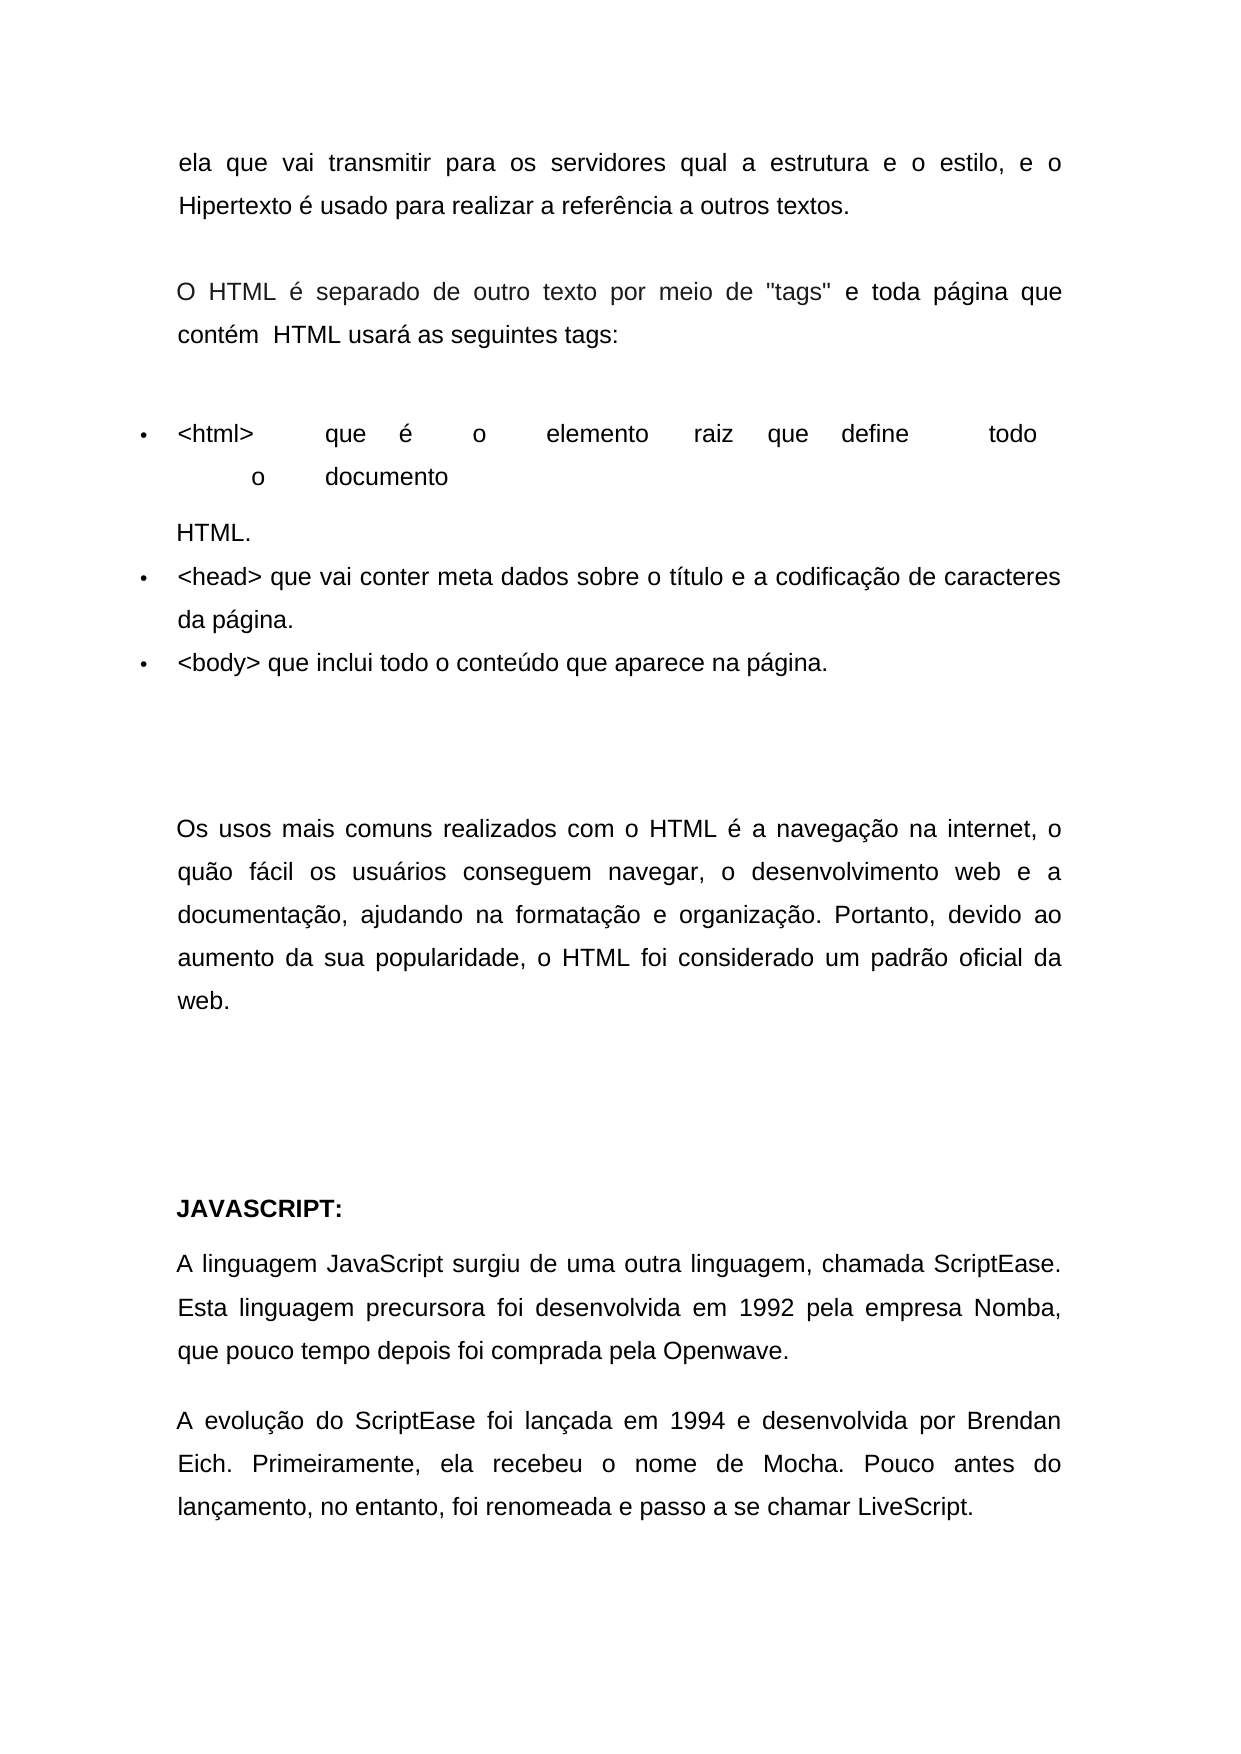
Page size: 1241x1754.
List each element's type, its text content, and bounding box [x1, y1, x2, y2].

text JAVASCRIPT: [176, 1194, 1063, 1222]
text Os usos mais comuns realizados com o HTML é a navegação na internet, o quão fácil os usuários conseguem navegar, o desenvolvimento web e a documentação, ajudando na formatação e organização. Portanto, devido ao aumento da sua popularidade, o HTML foi considerado um padrão oficial da web. [176, 814, 1063, 1015]
list <body> que inclui todo o conteúdo que aparece na página. [140, 648, 1063, 677]
text A evolução do ScriptEase foi lançada em 1994 e desenvolvida por Brendan Eich. Primeiramente, ela recebeu o nome de Mocha. Pouco antes do lançamento, no entanto, foi renomeada e passo a se chamar LiveScript. [176, 1406, 1063, 1521]
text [177, 148, 1063, 219]
list <html> que é o elemento raiz que define todo o documento [140, 419, 1063, 491]
text A linguagem JavaScript surgiu de uma outra linguagem, chamada ScriptEase. Esta linguagem precursora foi desenvolvida em 1992 pela empresa Nomba, que pouco tempo depois foi comprada pela Openwave. [176, 1249, 1063, 1364]
list <head> que vai conter meta dados sobre o título e a codificação de caracteres da página. [140, 562, 1063, 633]
text HTML. [176, 518, 1063, 547]
text O HTML é separado de outro texto por meio de "tags" e toda página que contém HTML usará as seguintes tags: [176, 277, 1063, 349]
